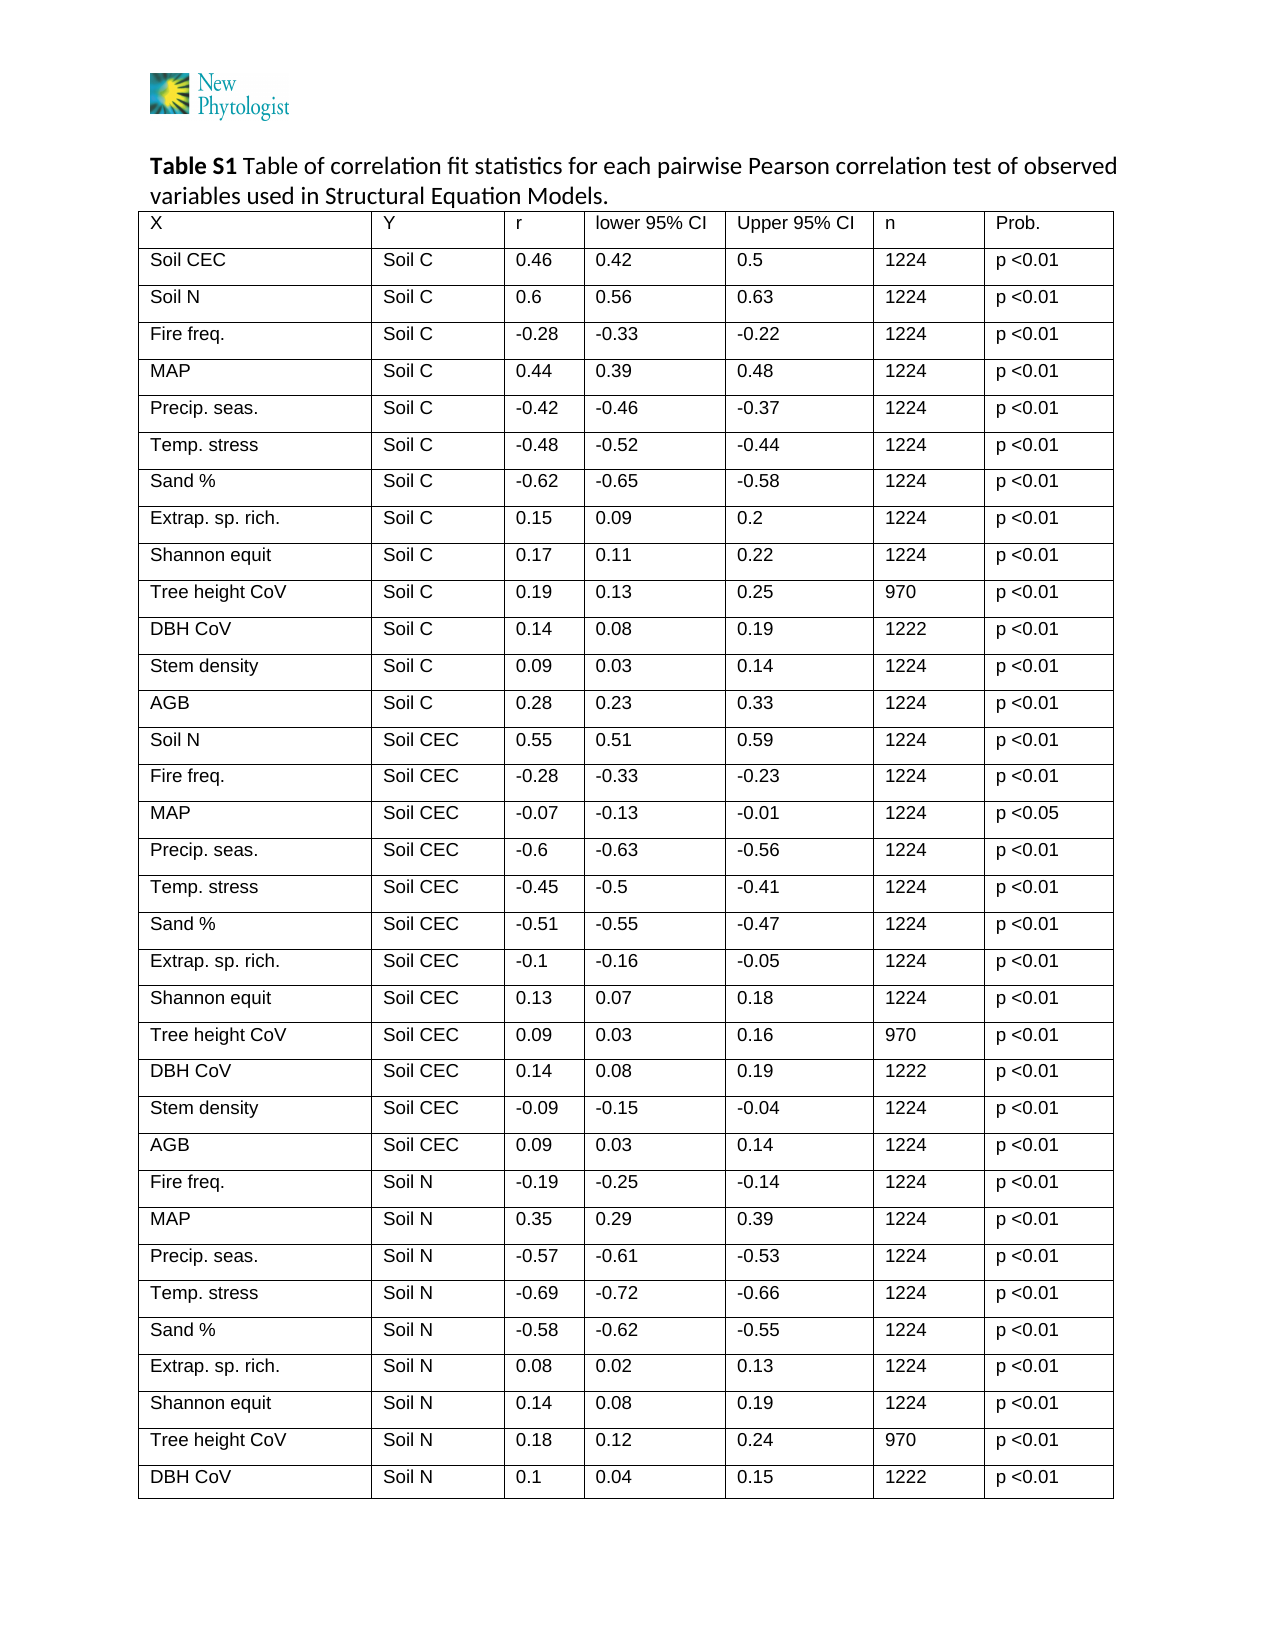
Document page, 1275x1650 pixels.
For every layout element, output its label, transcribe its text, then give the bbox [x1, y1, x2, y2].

table_cell 1224 [874, 323, 984, 358]
table_cell Sand % [139, 913, 371, 948]
table_header r [505, 212, 584, 248]
table_cell 1224 [874, 1392, 984, 1428]
table_cell -0.37 [726, 396, 873, 432]
table_cell 0.14 [726, 1134, 873, 1170]
table_cell p <0.01 [985, 1281, 1113, 1317]
table_cell 0.13 [505, 986, 584, 1022]
table_cell 0.07 [585, 986, 725, 1022]
table_cell Temp. stress [139, 876, 371, 912]
table_cell 0.14 [505, 618, 584, 653]
table_cell Stem density [139, 1097, 371, 1133]
table_cell Soil N [372, 1429, 504, 1465]
table_cell p <0.01 [985, 470, 1113, 506]
table_cell 1224 [874, 1208, 984, 1243]
table_cell Temp. stress [139, 433, 371, 469]
table_cell Fire freq. [139, 323, 371, 358]
table_cell Soil C [372, 433, 504, 469]
table_cell -0.69 [505, 1281, 584, 1317]
table_cell Soil C [372, 618, 504, 653]
table_cell 1224 [874, 1134, 984, 1170]
table_cell -0.58 [505, 1318, 584, 1354]
table_cell -0.46 [585, 396, 725, 432]
table_cell p <0.01 [985, 1355, 1113, 1391]
table_cell 1224 [874, 986, 984, 1022]
table_cell p <0.01 [985, 1429, 1113, 1465]
table_cell Soil N [372, 1281, 504, 1317]
table_cell 0.48 [726, 360, 873, 395]
table_cell -0.19 [505, 1171, 584, 1207]
table_cell Soil CEC [139, 249, 371, 285]
table_cell 0.56 [585, 286, 725, 322]
table_cell Soil N [372, 1466, 504, 1498]
table_cell p <0.01 [985, 433, 1113, 469]
table_cell p <0.01 [985, 396, 1113, 432]
table_cell MAP [139, 360, 371, 395]
table_cell Shannon equit [139, 544, 371, 580]
table_cell p <0.01 [985, 1023, 1113, 1059]
table_cell 1224 [874, 655, 984, 690]
table_cell Tree height CoV [139, 581, 371, 617]
table_cell -0.66 [726, 1281, 873, 1317]
table_cell -0.28 [505, 765, 584, 801]
table_cell p <0.01 [985, 1060, 1113, 1096]
table_cell 1224 [874, 1355, 984, 1391]
table_cell p <0.01 [985, 765, 1113, 801]
table_cell p <0.01 [985, 691, 1113, 727]
table_cell -0.56 [726, 839, 873, 875]
table_header X [139, 212, 371, 248]
table_cell 0.25 [726, 581, 873, 617]
table_cell -0.47 [726, 913, 873, 948]
table_cell -0.33 [585, 323, 725, 358]
table_cell -0.72 [585, 1281, 725, 1317]
table_cell 0.16 [726, 1023, 873, 1059]
table_cell 1224 [874, 802, 984, 838]
table_cell p <0.01 [985, 360, 1113, 395]
table_cell p <0.01 [985, 950, 1113, 985]
table_cell -0.33 [585, 765, 725, 801]
table_cell p <0.01 [985, 1208, 1113, 1243]
table_cell Soil C [372, 544, 504, 580]
table_cell MAP [139, 802, 371, 838]
table_cell -0.65 [585, 470, 725, 506]
table_cell 1224 [874, 249, 984, 285]
table_cell -0.25 [585, 1171, 725, 1207]
table_cell Soil C [372, 655, 504, 690]
table_cell 0.55 [505, 728, 584, 764]
table_cell 1224 [874, 433, 984, 469]
table_cell Soil N [372, 1355, 504, 1391]
table_cell Stem density [139, 655, 371, 690]
table_cell AGB [139, 691, 371, 727]
table_cell 0.14 [505, 1392, 584, 1428]
table_cell p <0.01 [985, 913, 1113, 948]
table_cell Tree height CoV [139, 1023, 371, 1059]
table_cell 0.19 [505, 581, 584, 617]
table_cell Shannon equit [139, 986, 371, 1022]
table_cell 0.04 [585, 1466, 725, 1498]
table_cell 1224 [874, 913, 984, 948]
table_cell 0.18 [505, 1429, 584, 1465]
table_cell p <0.01 [985, 728, 1113, 764]
table_cell 0.2 [726, 507, 873, 543]
table_cell -0.04 [726, 1097, 873, 1133]
table_cell Soil N [139, 286, 371, 322]
table_cell -0.15 [585, 1097, 725, 1133]
table_cell 1224 [874, 950, 984, 985]
table_cell Soil N [372, 1171, 504, 1207]
table_cell p <0.01 [985, 1134, 1113, 1170]
table_cell 1224 [874, 470, 984, 506]
table_cell Soil C [372, 249, 504, 285]
table_cell Soil CEC [372, 986, 504, 1022]
table_cell Fire freq. [139, 1171, 371, 1207]
table_cell Soil CEC [372, 1134, 504, 1170]
table_cell Soil CEC [372, 765, 504, 801]
table_cell -0.51 [505, 913, 584, 948]
table_cell 1224 [874, 876, 984, 912]
table_cell 0.08 [585, 1060, 725, 1096]
table_cell Extrap. sp. rich. [139, 507, 371, 543]
table_cell MAP [139, 1208, 371, 1243]
table_cell 0.29 [585, 1208, 725, 1243]
table_cell -0.42 [505, 396, 584, 432]
table_cell AGB [139, 1134, 371, 1170]
table_cell 0.39 [585, 360, 725, 395]
table_cell 1224 [874, 544, 984, 580]
table_cell 0.19 [726, 1392, 873, 1428]
table_cell Soil N [372, 1245, 504, 1280]
table_cell 0.15 [726, 1466, 873, 1498]
table_cell 0.24 [726, 1429, 873, 1465]
table_cell 0.59 [726, 728, 873, 764]
table_cell -0.58 [726, 470, 873, 506]
table_cell 0.09 [505, 1134, 584, 1170]
table_cell DBH CoV [139, 618, 371, 653]
table_cell 0.6 [505, 286, 584, 322]
table_cell 0.28 [505, 691, 584, 727]
table_cell p <0.01 [985, 323, 1113, 358]
table_cell Soil N [139, 728, 371, 764]
table_cell 0.63 [726, 286, 873, 322]
table_cell p <0.01 [985, 1097, 1113, 1133]
table_cell 0.11 [585, 544, 725, 580]
table_cell p <0.01 [985, 1171, 1113, 1207]
table_cell 0.33 [726, 691, 873, 727]
table_cell 0.35 [505, 1208, 584, 1243]
table_cell 1224 [874, 1281, 984, 1317]
table_cell DBH CoV [139, 1466, 371, 1498]
table_cell 0.18 [726, 986, 873, 1022]
table_cell Tree height CoV [139, 1429, 371, 1465]
table_cell p <0.01 [985, 876, 1113, 912]
table_cell p <0.01 [985, 1245, 1113, 1280]
table_cell 1224 [874, 1097, 984, 1133]
table_cell Precip. seas. [139, 839, 371, 875]
table_cell -0.53 [726, 1245, 873, 1280]
table_cell 0.5 [726, 249, 873, 285]
table_cell DBH CoV [139, 1060, 371, 1096]
table_cell Soil C [372, 581, 504, 617]
table_cell Soil C [372, 323, 504, 358]
table_cell -0.23 [726, 765, 873, 801]
table_cell 0.51 [585, 728, 725, 764]
table_cell Soil N [372, 1392, 504, 1428]
table_cell Soil C [372, 396, 504, 432]
table_cell 0.23 [585, 691, 725, 727]
table_cell Shannon equit [139, 1392, 371, 1428]
table_cell 0.14 [505, 1060, 584, 1096]
table_cell p <0.01 [985, 286, 1113, 322]
table_cell 0.19 [726, 1060, 873, 1096]
table_cell p <0.01 [985, 1318, 1113, 1354]
table_cell 0.14 [726, 655, 873, 690]
table_cell Soil CEC [372, 802, 504, 838]
table_cell -0.63 [585, 839, 725, 875]
table_header lower 95% CI [585, 212, 725, 248]
table_cell -0.62 [505, 470, 584, 506]
table_cell -0.44 [726, 433, 873, 469]
table_cell 1224 [874, 1245, 984, 1280]
table_cell Soil CEC [372, 1023, 504, 1059]
table_cell 0.03 [585, 1134, 725, 1170]
table_cell Soil CEC [372, 728, 504, 764]
table_cell -0.52 [585, 433, 725, 469]
table_cell 0.42 [585, 249, 725, 285]
table_header n [874, 212, 984, 248]
table_cell -0.14 [726, 1171, 873, 1207]
table_cell p <0.05 [985, 802, 1113, 838]
table_cell Soil N [372, 1208, 504, 1243]
table_cell -0.1 [505, 950, 584, 985]
table_cell Extrap. sp. rich. [139, 950, 371, 985]
table_cell 0.44 [505, 360, 584, 395]
table_cell 0.03 [585, 655, 725, 690]
table_cell 0.15 [505, 507, 584, 543]
table_cell 0.09 [505, 1023, 584, 1059]
table_cell -0.45 [505, 876, 584, 912]
table_cell Soil CEC [372, 1060, 504, 1096]
table_cell 0.08 [585, 618, 725, 653]
table_cell Soil CEC [372, 913, 504, 948]
table_cell p <0.01 [985, 581, 1113, 617]
table_cell -0.13 [585, 802, 725, 838]
table_cell p <0.01 [985, 1392, 1113, 1428]
table_cell -0.07 [505, 802, 584, 838]
table_cell -0.41 [726, 876, 873, 912]
table_cell 1224 [874, 507, 984, 543]
table_cell -0.05 [726, 950, 873, 985]
table_cell 1224 [874, 396, 984, 432]
table_header Prob. [985, 212, 1113, 248]
table_cell Extrap. sp. rich. [139, 1355, 371, 1391]
table_cell 1222 [874, 1060, 984, 1096]
table_cell 0.09 [505, 655, 584, 690]
table_cell 0.1 [505, 1466, 584, 1498]
table_cell Temp. stress [139, 1281, 371, 1317]
table_cell 0.03 [585, 1023, 725, 1059]
table_cell Precip. seas. [139, 396, 371, 432]
table_cell 1224 [874, 286, 984, 322]
table_cell Soil CEC [372, 950, 504, 985]
table_cell Soil CEC [372, 876, 504, 912]
table_cell 0.09 [585, 507, 725, 543]
table_cell 0.13 [726, 1355, 873, 1391]
table_cell 0.08 [505, 1355, 584, 1391]
table_cell p <0.01 [985, 618, 1113, 653]
table_cell -0.22 [726, 323, 873, 358]
table_cell Soil C [372, 360, 504, 395]
table_cell Sand % [139, 1318, 371, 1354]
table_cell Soil C [372, 286, 504, 322]
table_cell 1224 [874, 839, 984, 875]
table_cell p <0.01 [985, 986, 1113, 1022]
table_cell 0.12 [585, 1429, 725, 1465]
text Table S1 Table of correlation fit statistics for each pairwise Pearson correlation test of observed variables used in Structural Equation Models. [150, 150, 1125, 211]
table_cell 0.08 [585, 1392, 725, 1428]
table_cell -0.01 [726, 802, 873, 838]
table_cell Fire freq. [139, 765, 371, 801]
table_cell Soil CEC [372, 839, 504, 875]
table_cell 0.46 [505, 249, 584, 285]
table_cell 0.19 [726, 618, 873, 653]
table_cell p <0.01 [985, 655, 1113, 690]
table_cell -0.09 [505, 1097, 584, 1133]
table_header Y [372, 212, 504, 248]
table_cell Soil N [372, 1318, 504, 1354]
table_cell -0.62 [585, 1318, 725, 1354]
table_header Upper 95% CI [726, 212, 873, 248]
table_cell Soil C [372, 691, 504, 727]
table_cell 970 [874, 1429, 984, 1465]
table_cell 1224 [874, 360, 984, 395]
table_cell 0.13 [585, 581, 725, 617]
table_cell 1224 [874, 728, 984, 764]
table_cell p <0.01 [985, 1466, 1113, 1498]
table_cell -0.28 [505, 323, 584, 358]
table_cell 970 [874, 581, 984, 617]
table_cell p <0.01 [985, 507, 1113, 543]
table_cell 0.17 [505, 544, 584, 580]
table_cell 1222 [874, 1466, 984, 1498]
table_cell Sand % [139, 470, 371, 506]
table_cell 1224 [874, 1318, 984, 1354]
table_cell -0.55 [726, 1318, 873, 1354]
table_cell 0.02 [585, 1355, 725, 1391]
table_cell 1224 [874, 1171, 984, 1207]
picture [150, 73, 289, 121]
table_cell -0.16 [585, 950, 725, 985]
table_cell -0.5 [585, 876, 725, 912]
table_cell -0.55 [585, 913, 725, 948]
table_cell 1224 [874, 765, 984, 801]
table_cell p <0.01 [985, 839, 1113, 875]
table_cell -0.61 [585, 1245, 725, 1280]
table_cell Soil CEC [372, 1097, 504, 1133]
table_cell Soil C [372, 507, 504, 543]
table_cell Precip. seas. [139, 1245, 371, 1280]
table_cell Soil C [372, 470, 504, 506]
table_cell 0.22 [726, 544, 873, 580]
table_cell -0.57 [505, 1245, 584, 1280]
table_cell 1222 [874, 618, 984, 653]
table_cell p <0.01 [985, 249, 1113, 285]
table_cell -0.6 [505, 839, 584, 875]
table_cell 1224 [874, 691, 984, 727]
table_cell -0.48 [505, 433, 584, 469]
table_cell 0.39 [726, 1208, 873, 1243]
table_cell 970 [874, 1023, 984, 1059]
table_cell p <0.01 [985, 544, 1113, 580]
